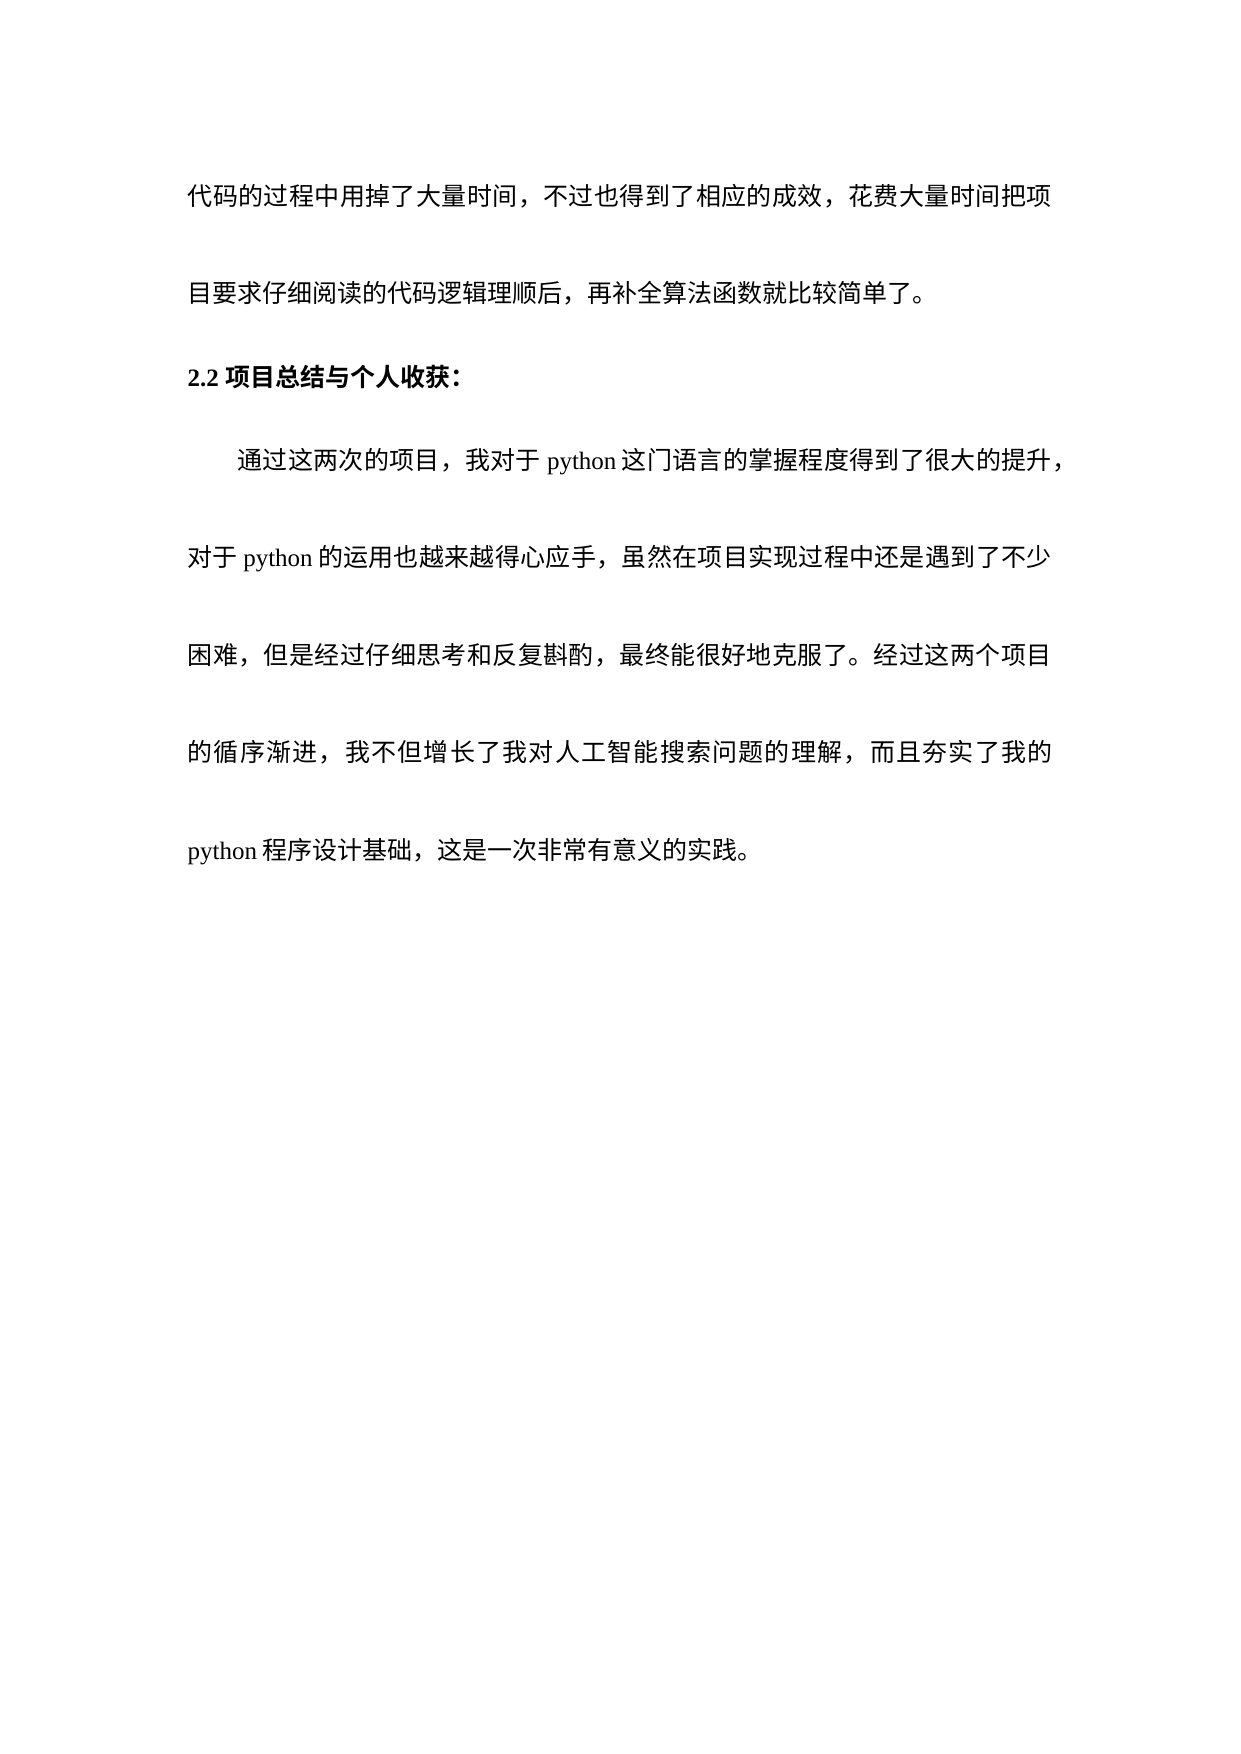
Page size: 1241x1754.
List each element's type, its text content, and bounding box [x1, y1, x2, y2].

text 2.2 项目总结与个人收获： [187, 343, 1053, 408]
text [187, 162, 1053, 324]
text 通过这两次的项目，我对于python这门语言的掌握程度得到了很大的提升，对于python的运用也越来越得心应手，虽然在项目实现过程中还是遇到了不少困难，但是经过仔细思考和反复斟酌，最终能很好地克服了。经过这两个项目的循序渐进，我不但增长了我对人工智能搜索问题的理解，而且夯实了我的python程序设计基础，这是一次非常有意义的实践。 [187, 426, 1053, 881]
